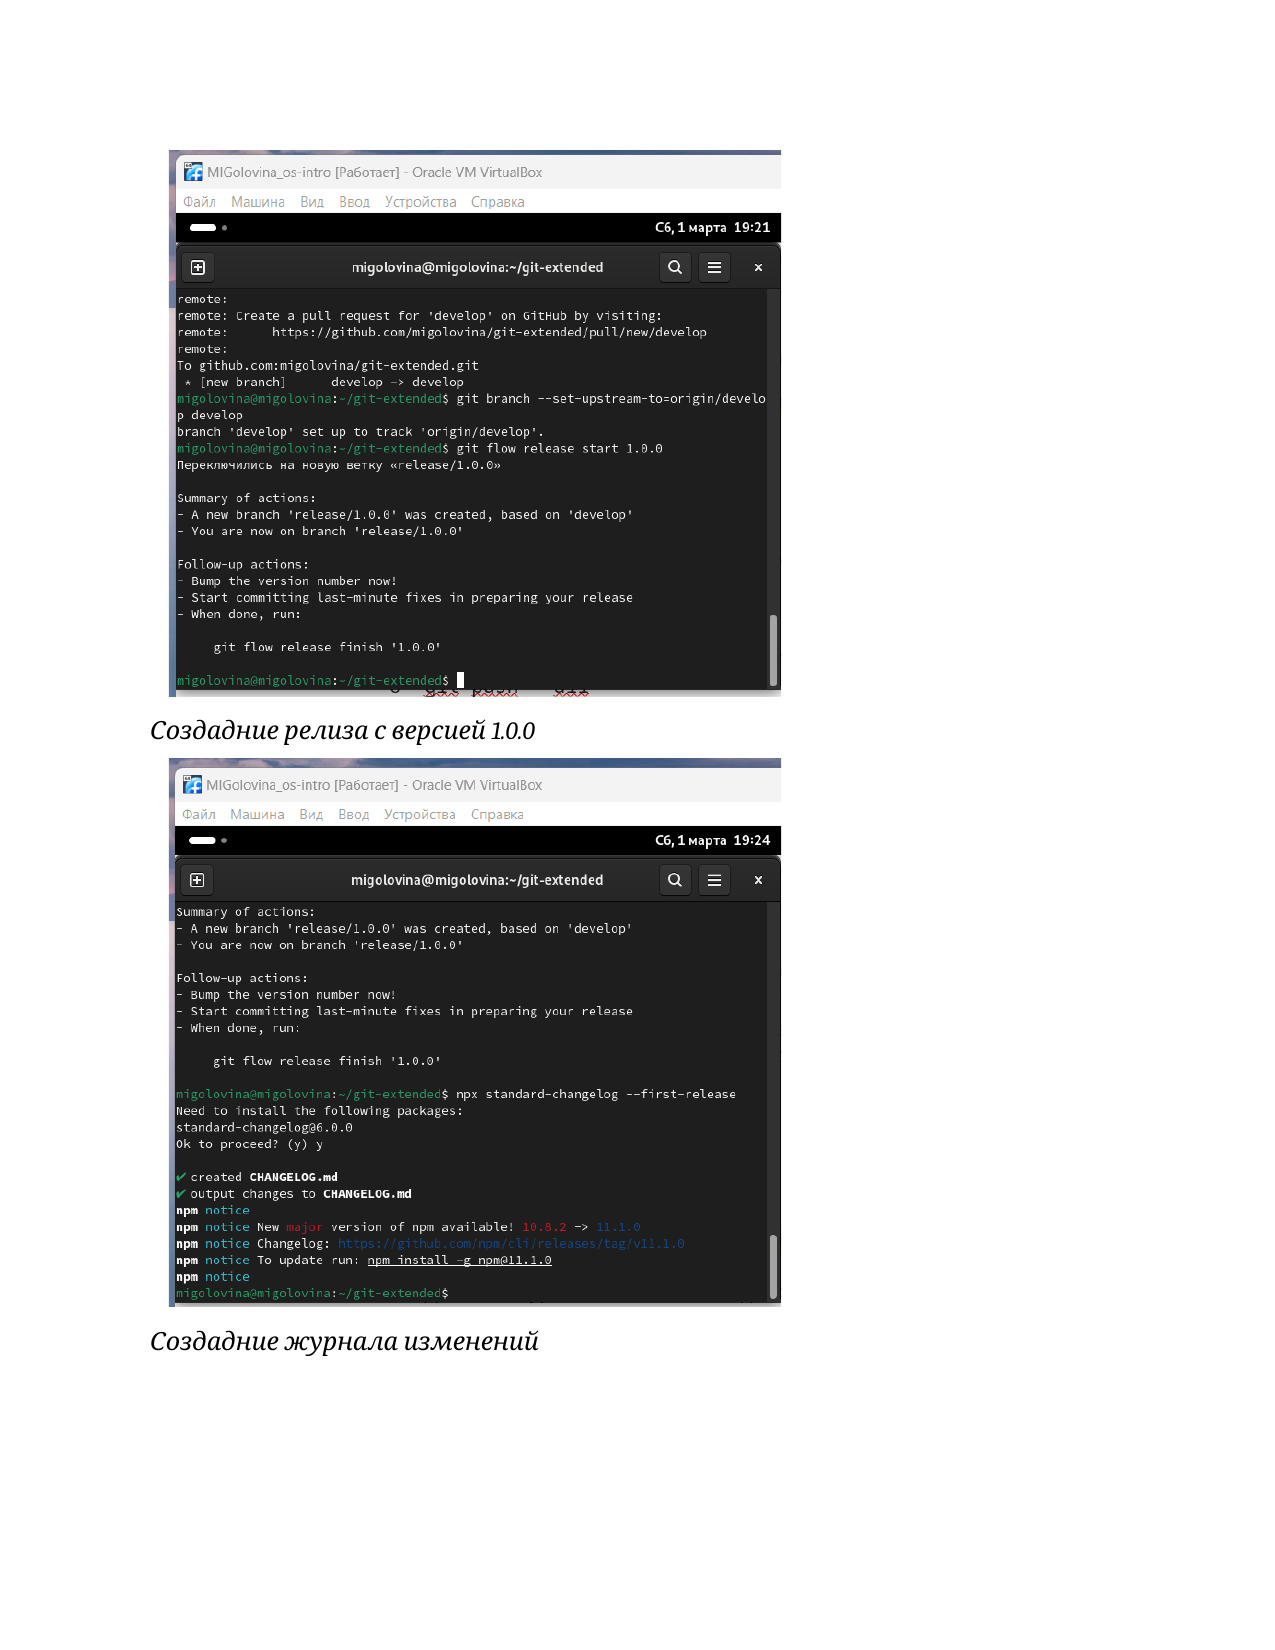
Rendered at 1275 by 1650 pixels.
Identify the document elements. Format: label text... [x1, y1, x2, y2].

picture [168, 758, 782, 1307]
text Создадние релиза с версией 1.0.0 [150, 717, 1125, 746]
text Создадние журнала изменений [150, 1327, 1125, 1356]
picture [168, 150, 782, 697]
